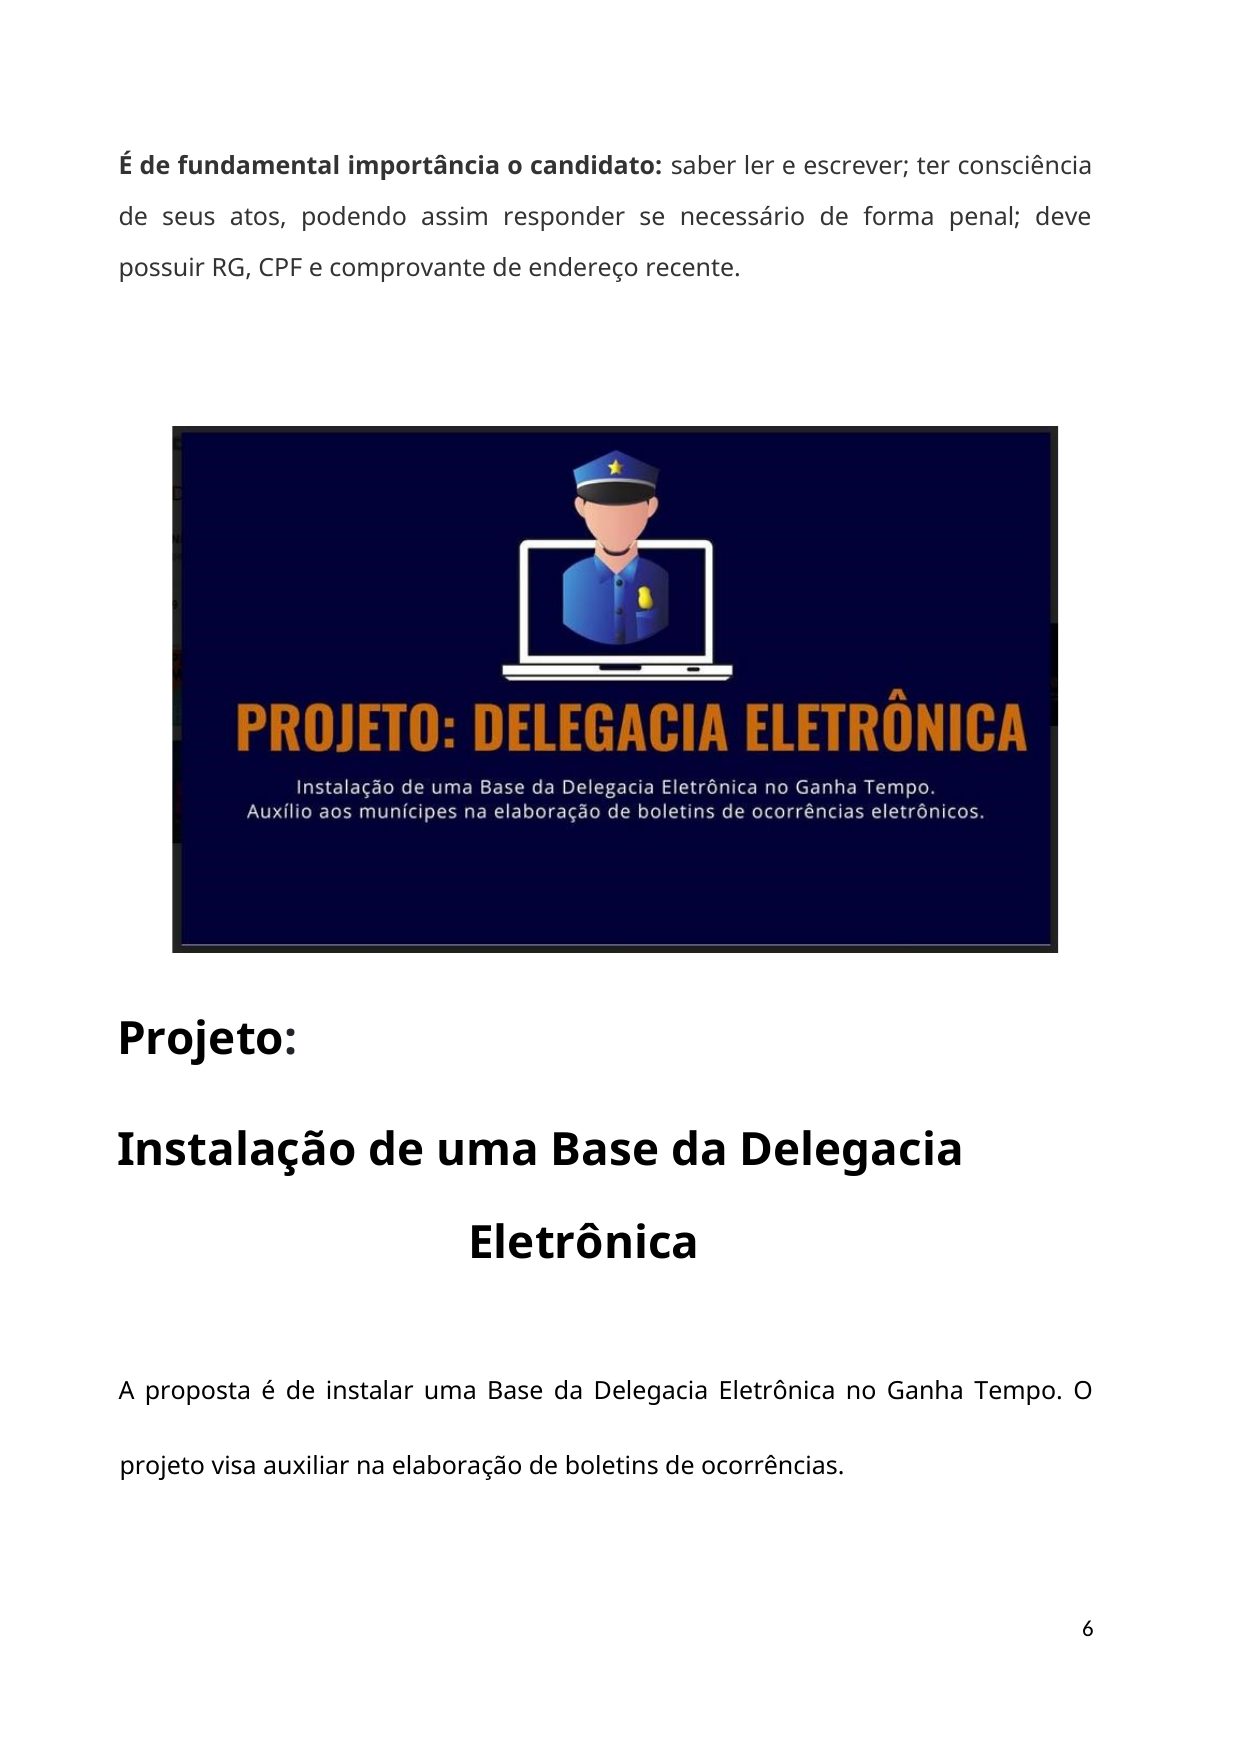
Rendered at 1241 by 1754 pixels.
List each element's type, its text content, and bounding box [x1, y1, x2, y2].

text A proposta é de instalar uma Base da Delegacia Eletrônica no Ganha Tempo. O projeto visa auxiliar na elaboração de boletins de ocorrências. [118, 1373, 1095, 1482]
text Instalação de uma Base da Delegacia Eletrônica [117, 1116, 1182, 1272]
picture [172, 426, 1059, 953]
text É de fundamental importância o candidato: saber ler e escrever; ter consciência de seus atos, podendo assim responder se necessário de forma penal; deve possuir RG, CPF e comprovante de endereço recente. [118, 147, 1093, 284]
text Projeto: [117, 1005, 1182, 1068]
